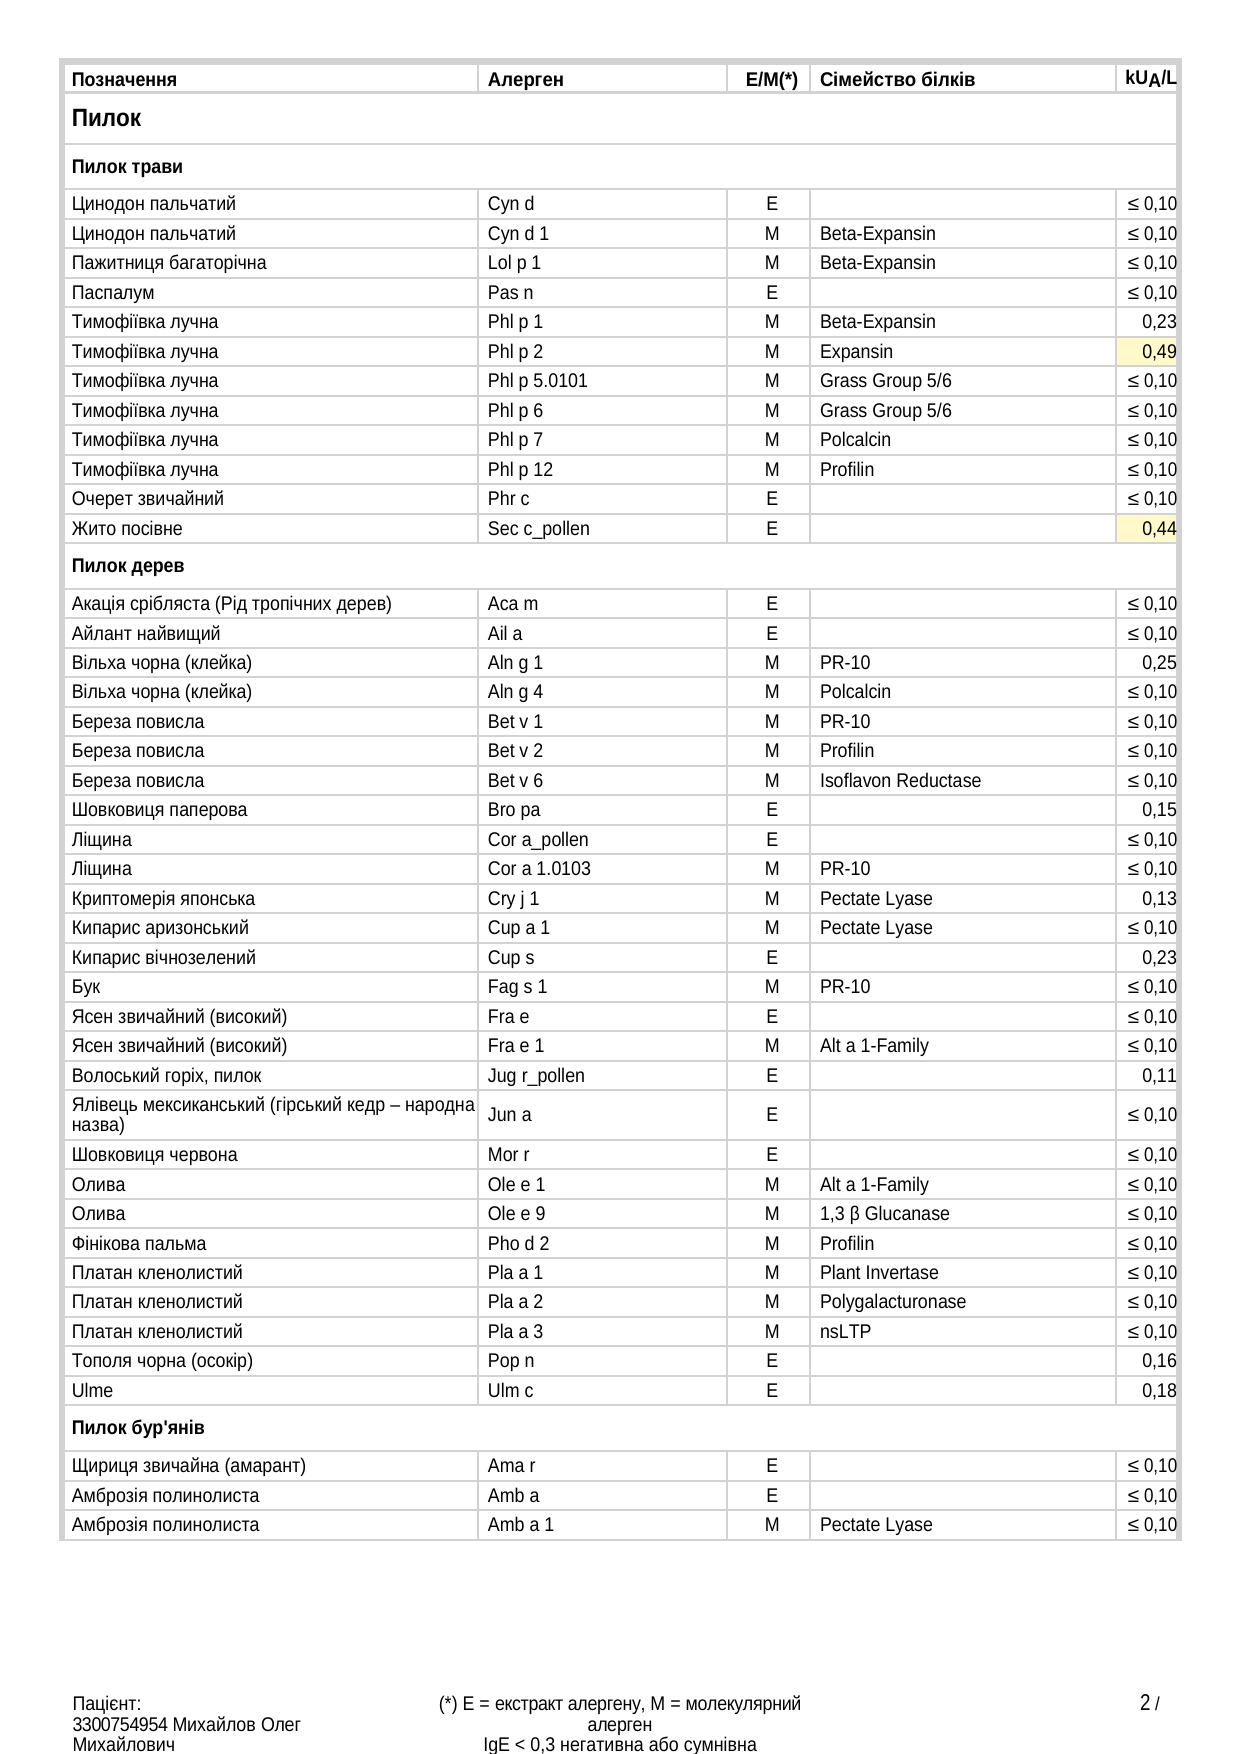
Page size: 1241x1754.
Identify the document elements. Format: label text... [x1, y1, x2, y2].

table_cell ≤ 0,10 [1117, 1200, 1176, 1227]
table_cell М [728, 338, 809, 365]
table_cell Платан кленолистий [65, 1288, 477, 1316]
table_cell Олива [65, 1200, 477, 1227]
table_cell М [728, 1170, 809, 1198]
table_cell Айлант найвищий [65, 619, 477, 647]
table_cell [811, 279, 1115, 306]
table_cell ≤ 0,10 [1117, 1259, 1176, 1286]
table_cell Expansin [811, 338, 1115, 365]
table_cell [811, 1452, 1115, 1479]
table_cell ≤ 0,10 [1117, 220, 1176, 247]
table_cell Пилок трави [65, 145, 1176, 188]
table_cell Pop n [479, 1347, 726, 1375]
table_cell Profilin [811, 1229, 1115, 1257]
table_cell ≤ 0,10 [1117, 826, 1176, 853]
table_cell Шовковиця паперова [65, 796, 477, 824]
table_cell ≤ 0,10 [1117, 1452, 1176, 1479]
table_cell Береза повисла [65, 708, 477, 735]
table_cell Ail a [479, 619, 726, 647]
table_cell ≤ 0,10 [1117, 1003, 1176, 1030]
table_cell ≤ 0,10 [1117, 1318, 1176, 1345]
table_cell 0,25 [1117, 649, 1176, 676]
table_cell М [728, 367, 809, 394]
table_cell Ulm c [479, 1377, 726, 1404]
table_cell Очерет звичайний [65, 485, 477, 512]
table_cell [811, 826, 1115, 853]
table_cell Тимофіївка лучна [65, 338, 477, 365]
table_cell М [728, 767, 809, 794]
table_cell Alt a 1-Family [811, 1032, 1115, 1059]
table_cell 0,13 [1117, 885, 1176, 912]
table_cell ≤ 0,10 [1117, 1482, 1176, 1509]
table_cell Тимофіївка лучна [65, 367, 477, 394]
table_cell Бук [65, 973, 477, 1001]
table_cell [811, 796, 1115, 824]
table_cell ≤ 0,10 [1117, 485, 1176, 512]
table_cell М [728, 1318, 809, 1345]
table_cell Е [728, 1482, 809, 1509]
table_header E/M(*) [728, 65, 809, 91]
table_cell Pectate Lyase [811, 885, 1115, 912]
table_cell Beta-Expansin [811, 308, 1115, 336]
table_cell М [728, 249, 809, 277]
table_cell М [728, 737, 809, 765]
table_cell Isoflavon Reductase [811, 767, 1115, 794]
table_cell ≤ 0,10 [1117, 1091, 1176, 1139]
table_header Алерген [479, 65, 726, 91]
table_cell Ясен звичайний (високий) [65, 1032, 477, 1059]
table_cell ≤ 0,10 [1117, 590, 1176, 617]
table_cell [811, 485, 1115, 512]
table_cell Sec c_pollen [479, 515, 726, 542]
table_cell [811, 1482, 1115, 1509]
table_header Сімейство білків [811, 65, 1115, 91]
table_cell 0,16 [1117, 1347, 1176, 1375]
table_cell Пажитниця багаторічна [65, 249, 477, 277]
table_cell PR-10 [811, 855, 1115, 883]
table_cell Пилок [65, 94, 1176, 142]
table_cell Amb a [479, 1482, 726, 1509]
table_cell Платан кленолистий [65, 1259, 477, 1286]
table_cell Fra e 1 [479, 1032, 726, 1059]
table_cell Ole e 1 [479, 1170, 726, 1198]
table_cell Phl p 7 [479, 426, 726, 453]
table_cell Е [728, 190, 809, 218]
table_cell Mor r [479, 1141, 726, 1168]
table_cell М [728, 397, 809, 424]
table_cell ≤ 0,10 [1117, 1511, 1176, 1538]
table_cell М [728, 220, 809, 247]
table_cell Amb a 1 [479, 1511, 726, 1538]
table_cell Амброзія полинолиста [65, 1482, 477, 1509]
table_cell Phl p 12 [479, 456, 726, 483]
table_cell [811, 1062, 1115, 1089]
table_cell Grass Group 5/6 [811, 367, 1115, 394]
table_cell М [728, 885, 809, 912]
table_cell Жито посівне [65, 515, 477, 542]
table_cell Ялівець мексиканський (гірський кедр – народна назва) [65, 1091, 477, 1139]
table_cell Цинодон пальчатий [65, 190, 477, 218]
table_cell [811, 590, 1115, 617]
table_cell Pla a 1 [479, 1259, 726, 1286]
table_cell Profilin [811, 737, 1115, 765]
table_cell PR-10 [811, 649, 1115, 676]
table_cell ≤ 0,10 [1117, 767, 1176, 794]
table_cell Beta-Expansin [811, 249, 1115, 277]
table_cell Cup a 1 [479, 914, 726, 942]
table_cell Pho d 2 [479, 1229, 726, 1257]
table_cell Кипарис аризонський [65, 914, 477, 942]
table_cell Profilin [811, 456, 1115, 483]
table_cell ≤ 0,10 [1117, 914, 1176, 942]
table_cell 0,18 [1117, 1377, 1176, 1404]
table_cell ≤ 0,10 [1117, 1141, 1176, 1168]
table_cell М [728, 308, 809, 336]
table_cell Phl p 6 [479, 397, 726, 424]
table_cell Cyn d [479, 190, 726, 218]
table_cell ≤ 0,10 [1117, 279, 1176, 306]
table_cell М [728, 1288, 809, 1316]
table_cell Щириця звичайна (амарант) [65, 1452, 477, 1479]
table_cell Цинодон пальчатий [65, 220, 477, 247]
table_cell М [728, 1200, 809, 1227]
table_cell Pla a 3 [479, 1318, 726, 1345]
table_cell [811, 1141, 1115, 1168]
table_cell Ліщина [65, 855, 477, 883]
table_cell Cyn d 1 [479, 220, 726, 247]
table_cell Е [728, 1377, 809, 1404]
table_cell ≤ 0,10 [1117, 190, 1176, 218]
table_cell Олива [65, 1170, 477, 1198]
table_cell [811, 1347, 1115, 1375]
table_cell nsLTP [811, 1318, 1115, 1345]
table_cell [65, 1511, 477, 1538]
table_cell Е [728, 485, 809, 512]
table_cell Волоський горіх, пилок [65, 1062, 477, 1089]
table_cell [811, 190, 1115, 218]
table_cell 0,23 [1117, 308, 1176, 336]
table_cell Phl p 5.0101 [479, 367, 726, 394]
table_cell Ліщина [65, 826, 477, 853]
table_cell Cor a_pollen [479, 826, 726, 853]
table_cell Е [728, 279, 809, 306]
table_cell Phl p 2 [479, 338, 726, 365]
table_cell Вільха чорна (клейка) [65, 678, 477, 706]
table_cell ≤ 0,10 [1117, 426, 1176, 453]
table_cell Платан кленолистий [65, 1318, 477, 1345]
table_cell М [728, 678, 809, 706]
table_cell Береза повисла [65, 737, 477, 765]
table_cell [811, 619, 1115, 647]
table_cell ≤ 0,10 [1117, 678, 1176, 706]
table_cell [811, 515, 1115, 542]
table_cell [811, 1377, 1115, 1404]
table_cell [811, 944, 1115, 971]
table_cell Тимофіївка лучна [65, 308, 477, 336]
table_header Позначення [65, 65, 477, 91]
table_cell [811, 1003, 1115, 1030]
table_cell ≤ 0,10 [1117, 973, 1176, 1001]
table_cell Береза повисла [65, 767, 477, 794]
table_cell Ясен звичайний (високий) [65, 1003, 477, 1030]
table_cell М [728, 973, 809, 1001]
table_cell Е [728, 796, 809, 824]
table_cell Е [728, 590, 809, 617]
table_cell Fag s 1 [479, 973, 726, 1001]
table_cell ≤ 0,10 [1117, 397, 1176, 424]
table_cell Bet v 2 [479, 737, 726, 765]
table_cell Jun a [479, 1091, 726, 1139]
table_cell Fra e [479, 1003, 726, 1030]
table_cell Е [728, 1347, 809, 1375]
table_cell Aca m [479, 590, 726, 617]
table_cell Pectate Lyase [811, 914, 1115, 942]
table_cell Е [728, 944, 809, 971]
table_cell ≤ 0,10 [1117, 708, 1176, 735]
table_cell 0,11 [1117, 1062, 1176, 1089]
table_cell Grass Group 5/6 [811, 397, 1115, 424]
table_cell Тимофіївка лучна [65, 456, 477, 483]
table_cell Фінікова пальма [65, 1229, 477, 1257]
table_cell М [728, 1259, 809, 1286]
table_cell Cry j 1 [479, 885, 726, 912]
table_cell Тополя чорна (осокір) [65, 1347, 477, 1375]
table_cell Aln g 1 [479, 649, 726, 676]
table_cell М [728, 1511, 809, 1538]
table_cell Е [728, 1062, 809, 1089]
table_cell Pla a 2 [479, 1288, 726, 1316]
table_cell Шовковиця червона [65, 1141, 477, 1168]
table_cell Ole e 9 [479, 1200, 726, 1227]
table_cell Polygalacturonase [811, 1288, 1115, 1316]
table_cell Phr c [479, 485, 726, 512]
table_cell Polcalcin [811, 426, 1115, 453]
table_cell Bet v 1 [479, 708, 726, 735]
table_cell Е [728, 619, 809, 647]
table_cell М [728, 708, 809, 735]
table_cell 0,15 [1117, 796, 1176, 824]
table_cell Криптомерія японська [65, 885, 477, 912]
table_cell М [728, 456, 809, 483]
table_cell Ama r [479, 1452, 726, 1479]
table_cell Е [728, 826, 809, 853]
table_cell М [728, 855, 809, 883]
table_cell ≤ 0,10 [1117, 367, 1176, 394]
table_cell Ulme [65, 1377, 477, 1404]
table_cell PR-10 [811, 973, 1115, 1001]
table_cell ≤ 0,10 [1117, 855, 1176, 883]
table_cell Jug r_pollen [479, 1062, 726, 1089]
table_cell Alt a 1-Family [811, 1170, 1115, 1198]
table_cell Aln g 4 [479, 678, 726, 706]
table_cell Cor a 1.0103 [479, 855, 726, 883]
table_cell Е [728, 1003, 809, 1030]
table_cell М [728, 1032, 809, 1059]
table_cell [811, 1091, 1115, 1139]
table_cell ≤ 0,10 [1117, 249, 1176, 277]
table_cell Акація срібляста (Рід тропічних дерев) [65, 590, 477, 617]
table_cell Е [728, 1091, 809, 1139]
table_cell Beta-Expansin [811, 220, 1115, 247]
table_cell Pectate Lyase [811, 1511, 1115, 1538]
table_cell Plant Invertase [811, 1259, 1115, 1286]
table_cell Пилок дерев [65, 544, 1176, 588]
table_cell Lol p 1 [479, 249, 726, 277]
table_cell Bro pa [479, 796, 726, 824]
table_cell Phl p 1 [479, 308, 726, 336]
table_cell ≤ 0,10 [1117, 456, 1176, 483]
table_cell М [728, 1229, 809, 1257]
table_cell Е [728, 1452, 809, 1479]
table_cell ≤ 0,10 [1117, 1170, 1176, 1198]
table_cell ≤ 0,10 [1117, 1032, 1176, 1059]
table_cell Pas n [479, 279, 726, 306]
table_cell Cup s [479, 944, 726, 971]
table_cell М [728, 649, 809, 676]
table_cell М [728, 426, 809, 453]
table_cell 0,44 [1117, 515, 1176, 542]
table_cell Тимофіївка лучна [65, 426, 477, 453]
table_cell ≤ 0,10 [1117, 1229, 1176, 1257]
table_cell Е [728, 515, 809, 542]
table_cell ≤ 0,10 [1117, 619, 1176, 647]
table_cell Кипарис вічнозелений [65, 944, 477, 971]
table_cell Пилок бур'янів [65, 1406, 1176, 1450]
table_cell М [728, 914, 809, 942]
table_cell 0,23 [1117, 944, 1176, 971]
table_header kUA/L [1117, 65, 1176, 91]
table_cell Тимофіївка лучна [65, 397, 477, 424]
table_cell ≤ 0,10 [1117, 1288, 1176, 1316]
table_cell PR-10 [811, 708, 1115, 735]
table_cell Bet v 6 [479, 767, 726, 794]
table_cell ≤ 0,10 [1117, 737, 1176, 765]
table_cell Вільха чорна (клейка) [65, 649, 477, 676]
table_cell Е [728, 1141, 809, 1168]
table_cell Паспалум [65, 279, 477, 306]
table_cell 1,3 β Glucanase [811, 1200, 1115, 1227]
table_cell 0,49 [1117, 338, 1176, 365]
table_cell Polcalcin [811, 678, 1115, 706]
